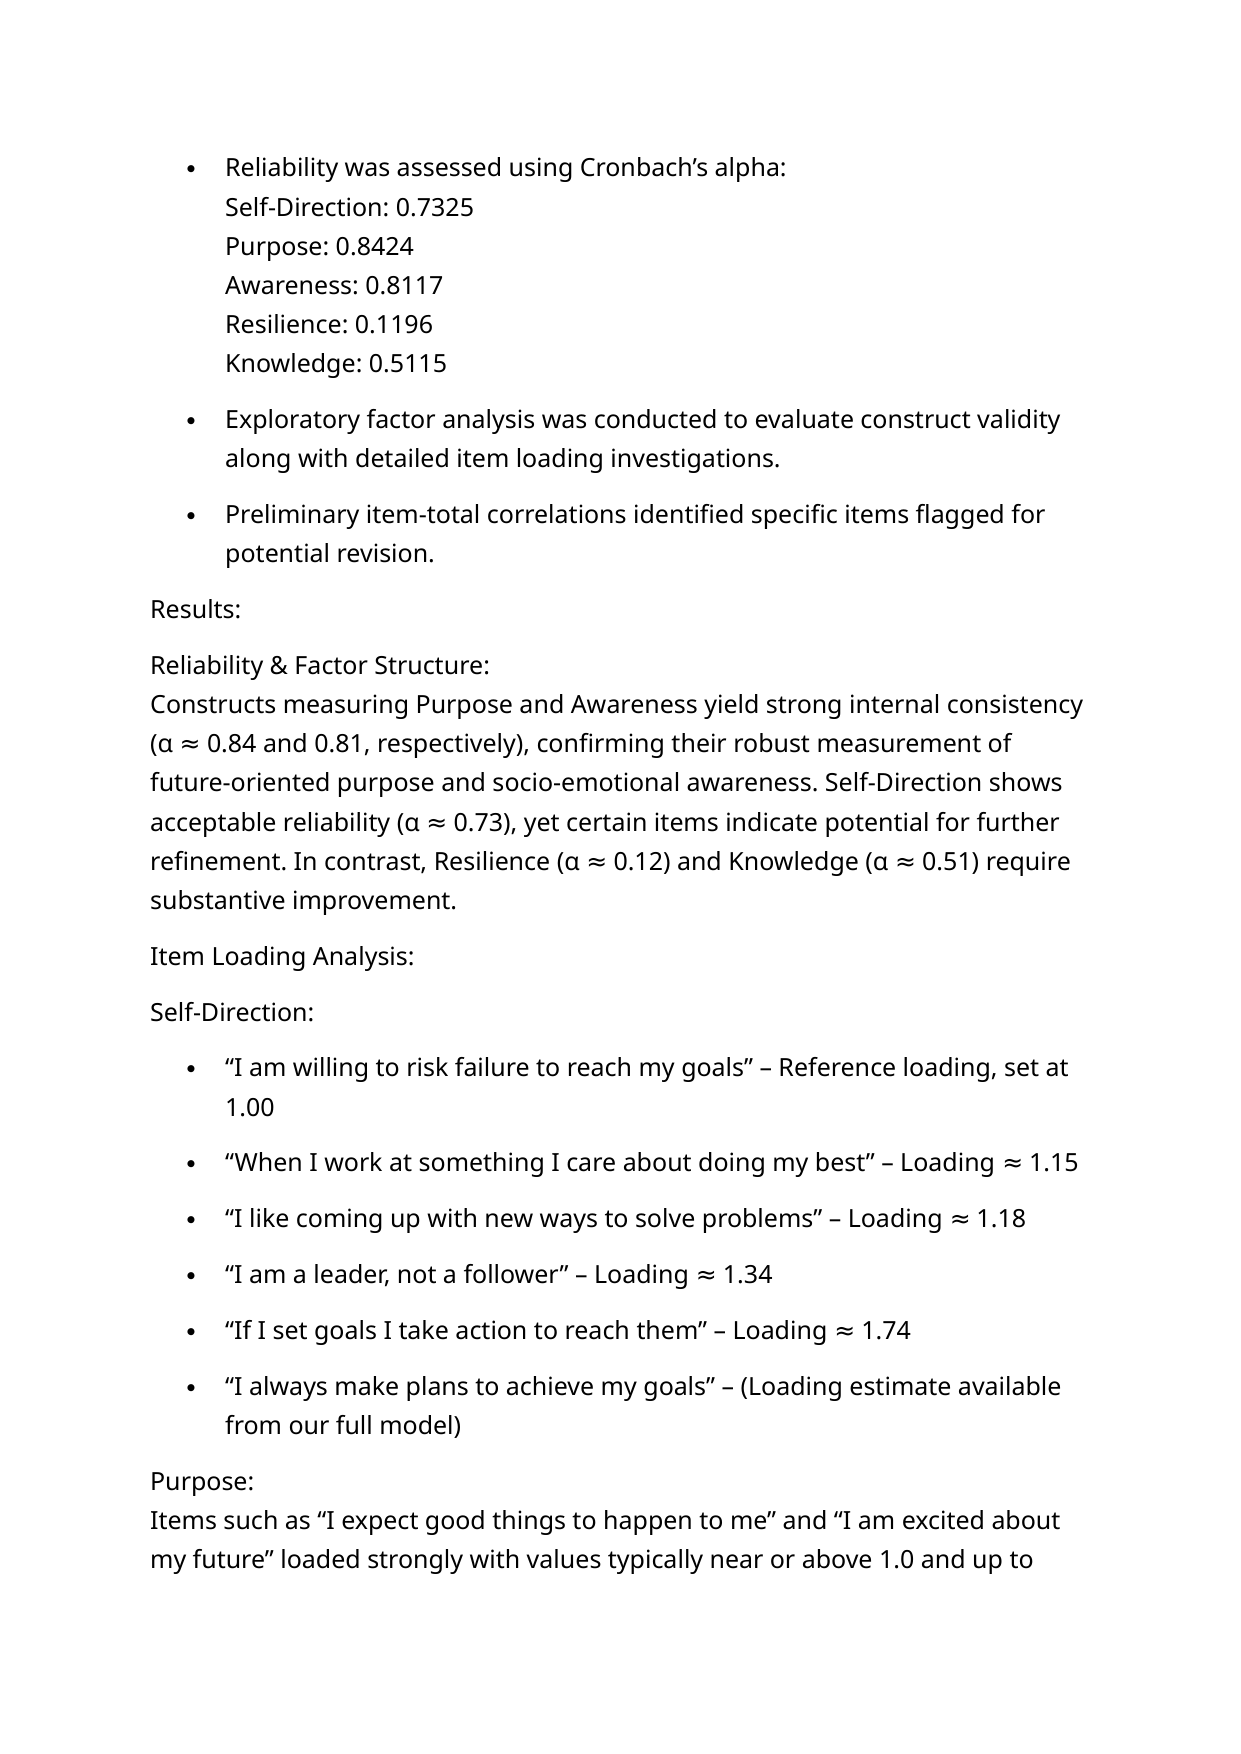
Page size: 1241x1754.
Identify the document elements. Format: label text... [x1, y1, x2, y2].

text Self-Direction: [150, 994, 1090, 1028]
list Preliminary item-total correlations identified specific items flagged for potential revision. [187, 497, 1090, 570]
list Exploratory factor analysis was conducted to evaluate construct validity along with detailed item loading investigations. [187, 402, 1090, 475]
list “If I set goals I take action to reach them” – Loading ≈ 1.74 [187, 1312, 1090, 1347]
list Reliability was assessed using Cronbach’s alpha: Self-Direction: 0.7325 Purpose: 0.8424 Awareness: 0.8117 Resilience: 0.1196 Knowledge: 0.5115 [187, 150, 1090, 380]
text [150, 1463, 1090, 1576]
list “When I work at something I care about doing my best” – Loading ≈ 1.15 [187, 1145, 1090, 1179]
text Results: [150, 592, 1090, 626]
list “I am a leader, not a follower” – Loading ≈ 1.34 [187, 1257, 1090, 1291]
text Reliability & Factor Structure: Constructs measuring Purpose and Awareness yield strong internal consistency (α ≈ 0.84 and 0.81, respectively), confirming their robust measurement of future-oriented purpose and socio-emotional awareness. Self-Direction shows acceptable reliability (α ≈ 0.73), yet certain items indicate potential for further refinement. In contrast, Resilience (α ≈ 0.12) and Knowledge (α ≈ 0.51) require substantive improvement. [150, 647, 1090, 917]
text Item Loading Analysis: [150, 938, 1090, 972]
list “I am willing to risk failure to reach my goals” – Reference loading, set at 1.00 [187, 1050, 1090, 1123]
list “I like coming up with new ways to solve problems” – Loading ≈ 1.18 [187, 1201, 1090, 1235]
list “I always make plans to achieve my goals” – (Loading estimate available from our full model) [187, 1368, 1090, 1442]
